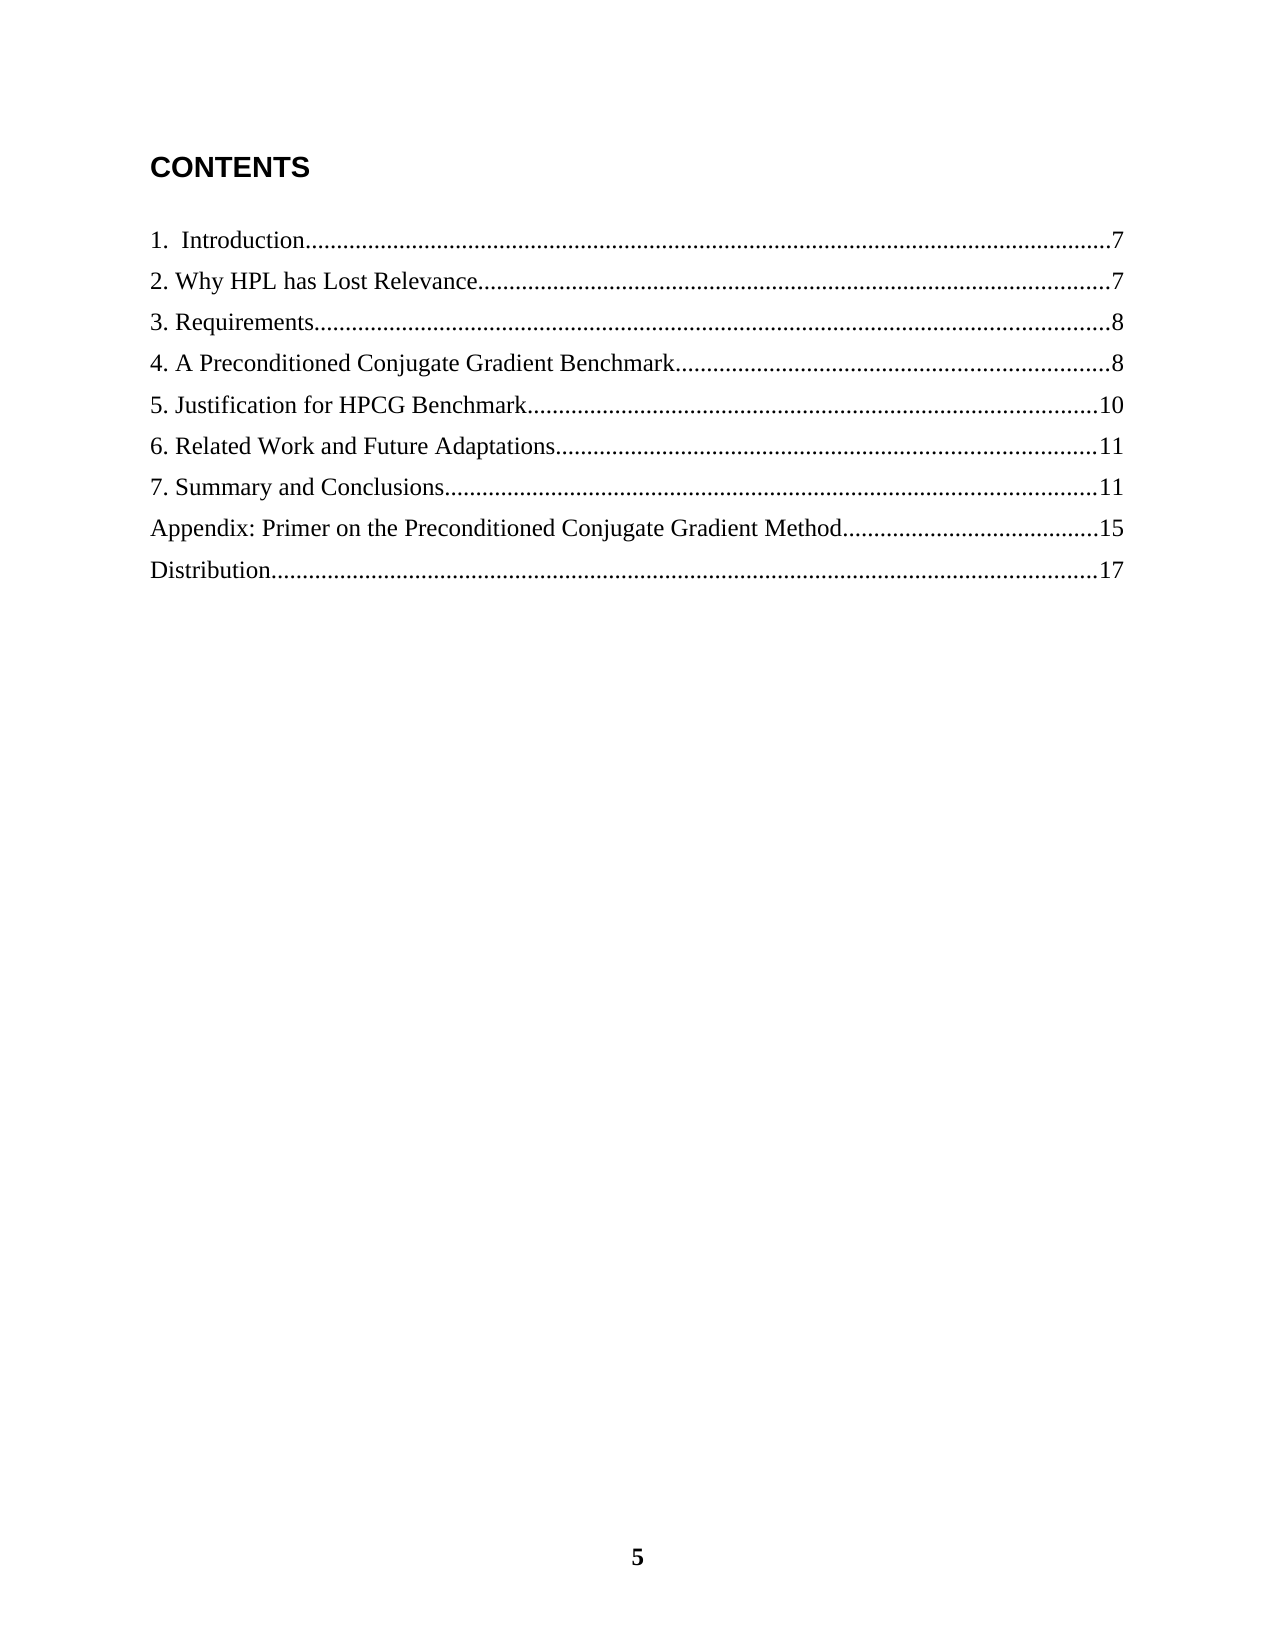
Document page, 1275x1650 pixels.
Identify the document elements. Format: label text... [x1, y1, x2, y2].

subtitle Contents [150, 150, 1125, 183]
text 3. Requirements 8 [150, 307, 1125, 336]
text 2. Why HPL has Lost Relevance 7 [150, 266, 1125, 295]
text 1. Introduction 7 [150, 225, 1125, 253]
text 7. Summary and Conclusions 11 [150, 472, 1125, 501]
text Distribution 17 [150, 555, 1125, 583]
text Appendix: Primer on the Preconditioned Conjugate Gradient Method 15 [150, 513, 1125, 542]
text 5. Justification for HPCG Benchmark 10 [150, 390, 1125, 418]
text 4. A Preconditioned Conjugate Gradient Benchmark 8 [150, 348, 1125, 377]
text 6. Related Work and Future Adaptations 11 [150, 431, 1125, 460]
